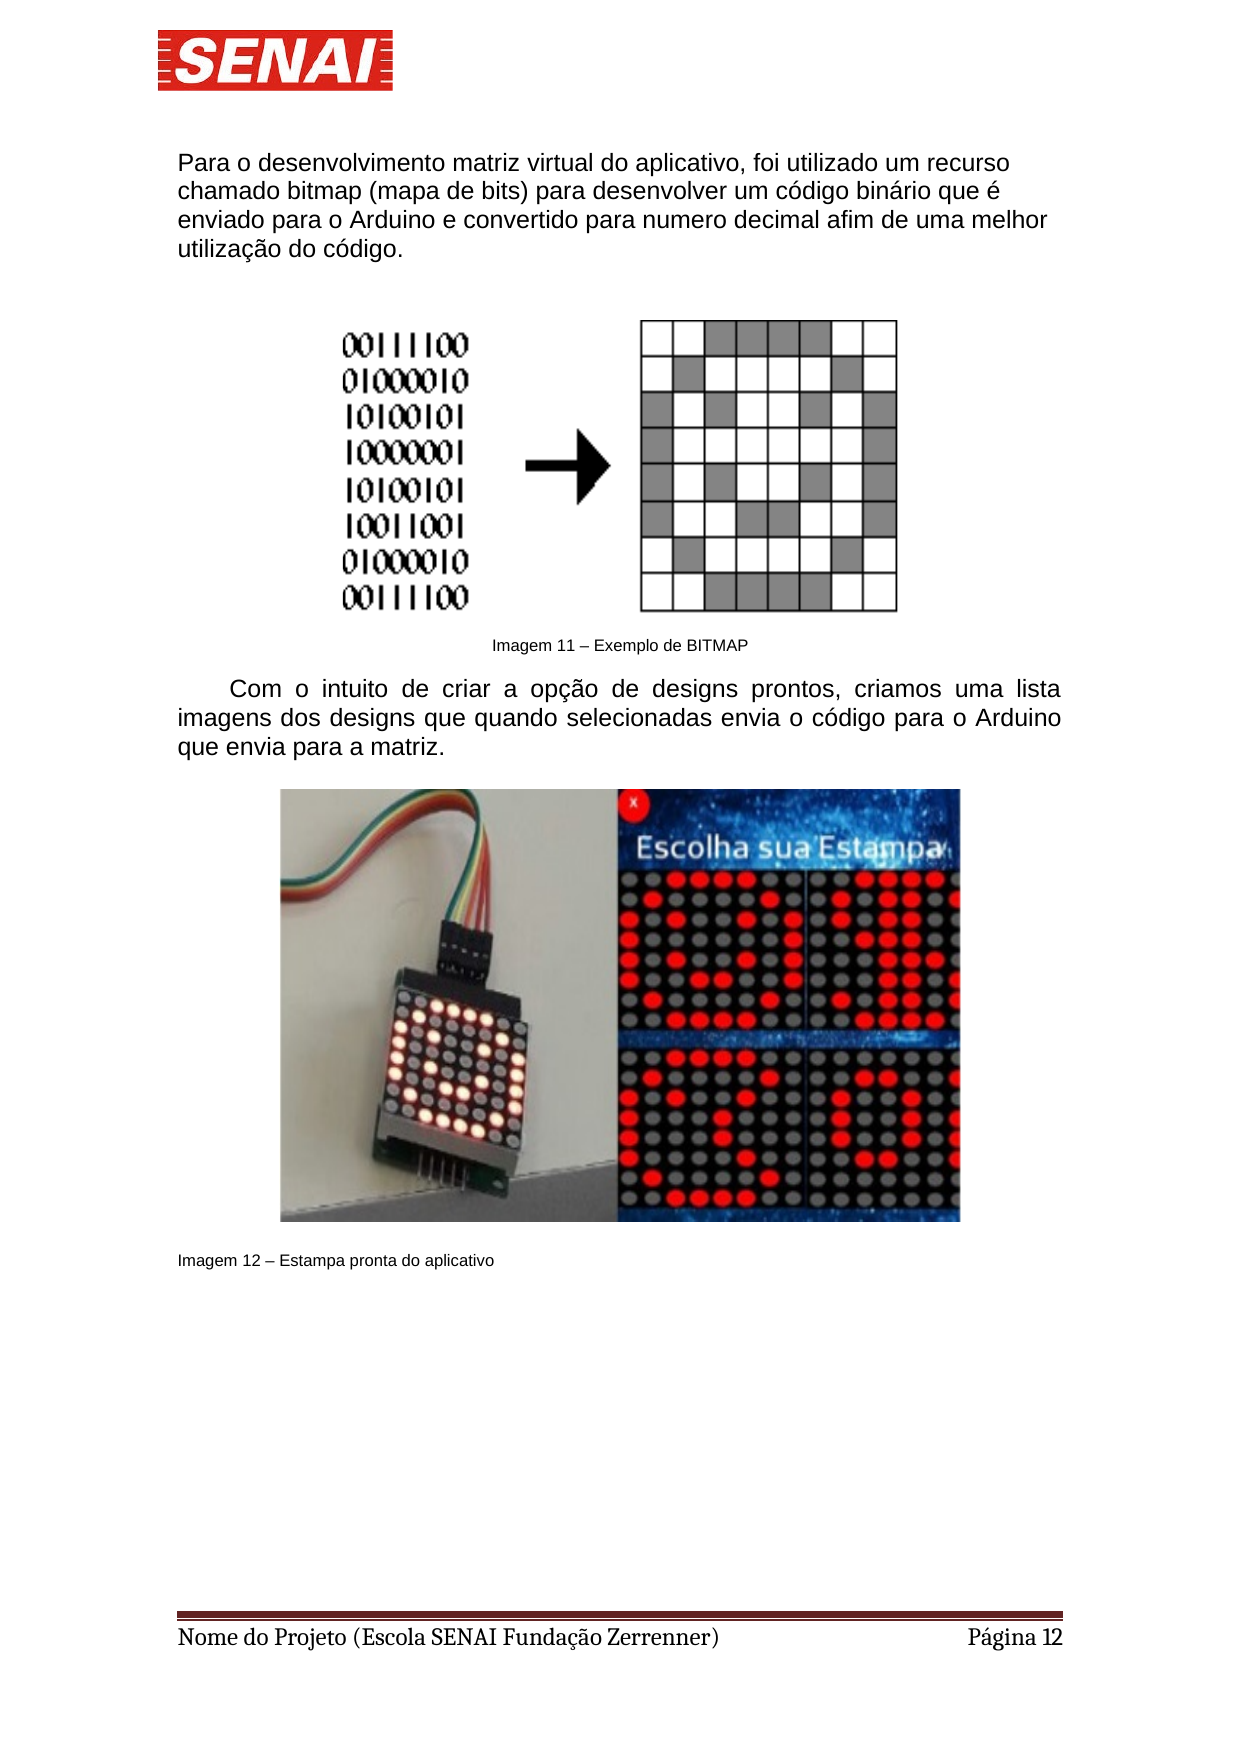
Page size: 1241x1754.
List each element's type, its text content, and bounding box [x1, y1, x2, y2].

picture [157, 30, 393, 91]
text Para o desenvolvimento matriz virtual do aplicativo, foi utilizado um recurso chamado bitmap (mapa de bits) para desenvolver um código binário que é enviado para o Arduino e convertido para numero decimal afim de uma melhor utilização do código. [177, 148, 1063, 263]
text Imagem 11 – Exemplo de BITMAP [177, 636, 1063, 655]
text Com o intuito de criar a opção de designs prontos, criamos uma lista imagens dos designs que quando selecionadas envia o código para o Arduino que envia para a matriz. [177, 674, 1063, 761]
text Imagem 12 – Estampa pronta do aplicativo [177, 1251, 1063, 1270]
picture [342, 320, 898, 617]
picture [279, 789, 962, 1222]
